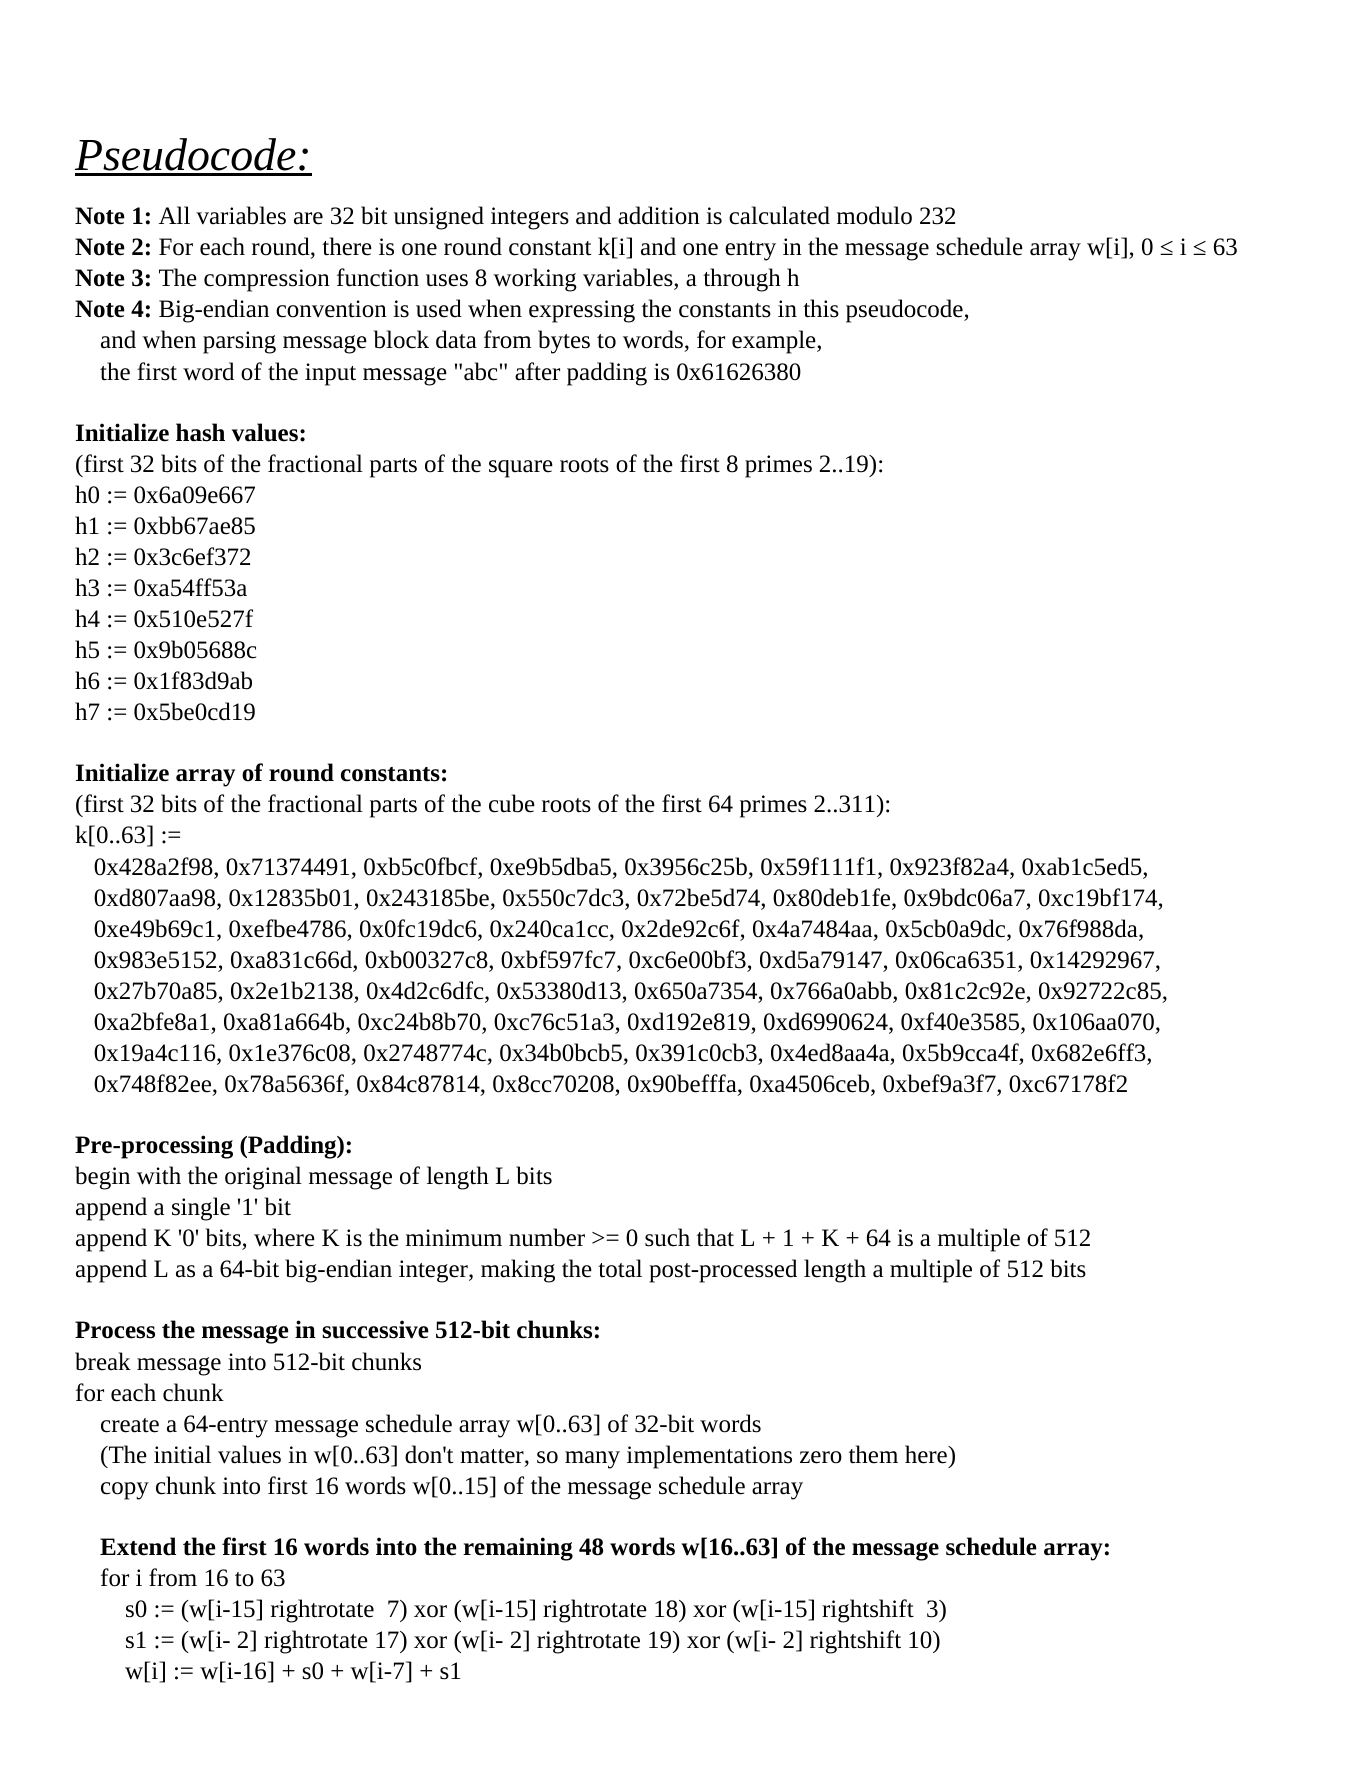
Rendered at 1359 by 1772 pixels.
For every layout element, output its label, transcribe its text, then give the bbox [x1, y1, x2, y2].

text append a single '1' bit [75, 1192, 1283, 1221]
text Pre-processing (Padding): [75, 1130, 1283, 1159]
text s1 := (w[i- 2] rightrotate 17) xor (w[i- 2] rightrotate 19) xor (w[i- 2] rightshift 10) [75, 1625, 1283, 1654]
text 0xe49b69c1, 0xefbe4786, 0x0fc19dc6, 0x240ca1cc, 0x2de92c6f, 0x4a7484aa, 0x5cb0a9dc, 0x76f988da, [75, 914, 1283, 942]
text the first word of the input message "abc" after padding is 0x61626380 [75, 357, 1283, 385]
text (first 32 bits of the fractional parts of the cube roots of the first 64 primes 2..311): [75, 789, 1283, 818]
text 0xa2bfe8a1, 0xa81a664b, 0xc24b8b70, 0xc76c51a3, 0xd192e819, 0xd6990624, 0xf40e3585, 0x106aa070, [75, 1007, 1283, 1036]
text h7 := 0x5be0cd19 [75, 697, 1283, 726]
text Note 3: The compression function uses 8 working variables, a through h [75, 263, 1283, 292]
text Initialize hash values: [75, 418, 1283, 447]
text (first 32 bits of the fractional parts of the square roots of the first 8 primes 2..19): [75, 449, 1283, 478]
text (The initial values in w[0..63] don't matter, so many implementations zero them here) [75, 1440, 1283, 1468]
text 0x428a2f98, 0x71374491, 0xb5c0fbcf, 0xe9b5dba5, 0x3956c25b, 0x59f111f1, 0x923f82a4, 0xab1c5ed5, [75, 852, 1283, 880]
text 0x983e5152, 0xa831c66d, 0xb00327c8, 0xbf597fc7, 0xc6e00bf3, 0xd5a79147, 0x06ca6351, 0x14292967, [75, 945, 1283, 973]
text Note 1: All variables are 32 bit unsigned integers and addition is calculated modulo 232 [75, 201, 1283, 230]
text append K '0' bits, where K is the minimum number >= 0 such that L + 1 + K + 64 is a multiple of 512 [75, 1223, 1283, 1252]
text 0x27b70a85, 0x2e1b2138, 0x4d2c6dfc, 0x53380d13, 0x650a7354, 0x766a0abb, 0x81c2c92e, 0x92722c85, [75, 976, 1283, 1004]
text h4 := 0x510e527f [75, 604, 1283, 633]
text Note 2: For each round, there is one round constant k[i] and one entry in the message schedule array w[i], 0 ≤ i ≤ 63 [75, 232, 1283, 261]
text 0x19a4c116, 0x1e376c08, 0x2748774c, 0x34b0bcb5, 0x391c0cb3, 0x4ed8aa4a, 0x5b9cca4f, 0x682e6ff3, [75, 1038, 1283, 1067]
text begin with the original message of length L bits [75, 1161, 1283, 1190]
text h1 := 0xbb67ae85 [75, 511, 1283, 540]
text h2 := 0x3c6ef372 [75, 542, 1283, 571]
text w[i] := w[i-16] + s0 + w[i-7] + s1 [75, 1656, 1283, 1685]
text Initialize array of round constants: [75, 758, 1283, 787]
text create a 64-entry message schedule array w[0..63] of 32-bit words [75, 1409, 1283, 1437]
text h6 := 0x1f83d9ab [75, 666, 1283, 695]
text and when parsing message block data from bytes to words, for example, [75, 326, 1283, 354]
text Process the message in successive 512-bit chunks: [75, 1316, 1283, 1344]
text break message into 512-bit chunks [75, 1347, 1283, 1375]
text s0 := (w[i-15] rightrotate 7) xor (w[i-15] rightrotate 18) xor (w[i-15] rightshift 3) [75, 1594, 1283, 1623]
text for i from 16 to 63 [75, 1563, 1283, 1592]
text 0x748f82ee, 0x78a5636f, 0x84c87814, 0x8cc70208, 0x90befffa, 0xa4506ceb, 0xbef9a3f7, 0xc67178f2 [75, 1069, 1283, 1098]
text 0xd807aa98, 0x12835b01, 0x243185be, 0x550c7dc3, 0x72be5d74, 0x80deb1fe, 0x9bdc06a7, 0xc19bf174, [75, 883, 1283, 911]
text Note 4: Big-endian convention is used when expressing the constants in this pseudocode, [75, 294, 1283, 323]
text copy chunk into first 16 words w[0..15] of the message schedule array [75, 1471, 1283, 1499]
text Extend the first 16 words into the remaining 48 words w[16..63] of the message schedule array: [75, 1532, 1283, 1561]
text Pseudocode: [75, 128, 1283, 181]
text h0 := 0x6a09e667 [75, 480, 1283, 509]
text for each chunk [75, 1378, 1283, 1406]
text h5 := 0x9b05688c [75, 635, 1283, 664]
text h3 := 0xa54ff53a [75, 573, 1283, 602]
text k[0..63] := [75, 821, 1283, 849]
text append L as a 64-bit big-endian integer, making the total post-processed length a multiple of 512 bits [75, 1254, 1283, 1283]
